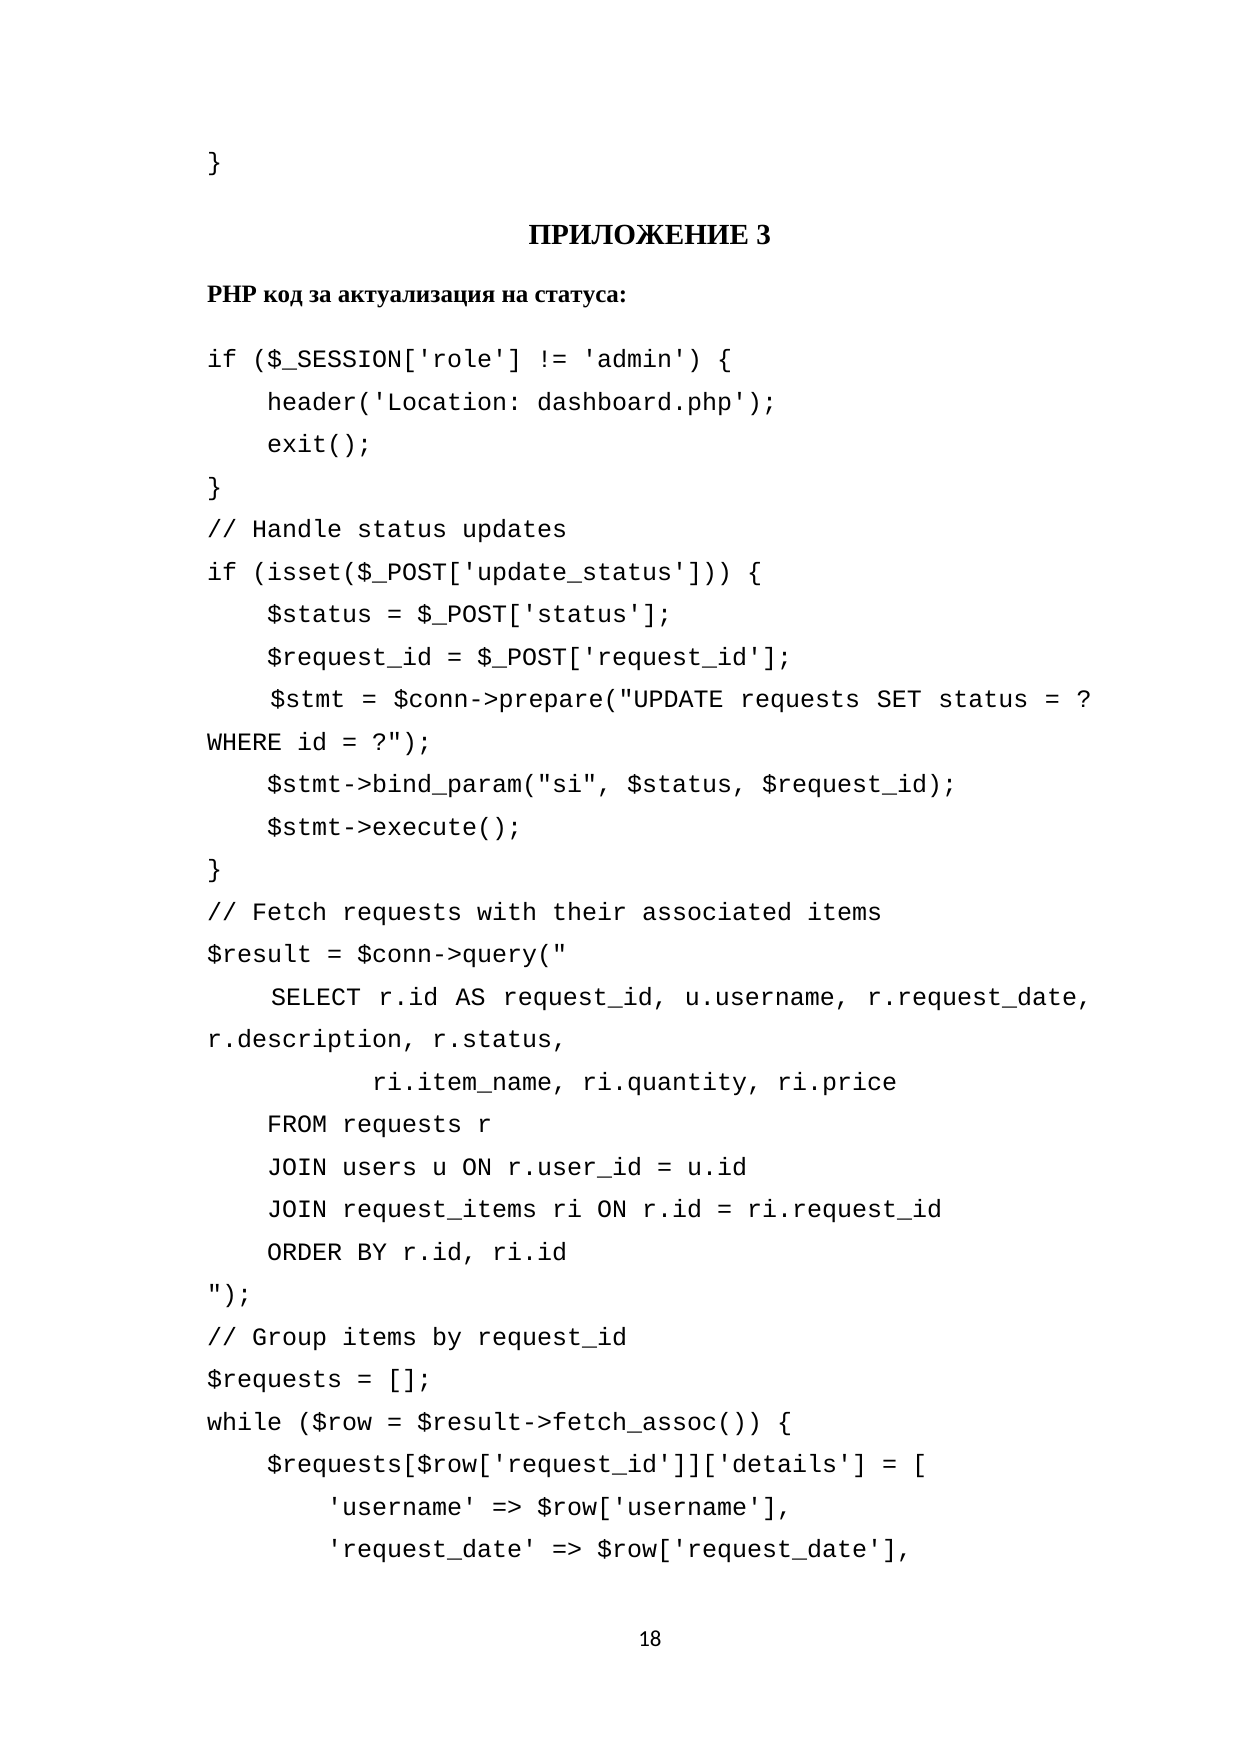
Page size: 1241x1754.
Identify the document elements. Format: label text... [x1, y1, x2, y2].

text $status = $_POST['status']; [207, 602, 1092, 630]
text $requests = []; [207, 1367, 1092, 1395]
text // Fetch requests with their associated items [207, 899, 1092, 928]
text } [207, 474, 1092, 503]
subtitle Приложение 3 [207, 217, 1092, 251]
text "); [207, 1282, 1092, 1310]
text } [207, 857, 1092, 885]
text JOIN users u ON r.user_id = u.id [207, 1154, 1092, 1183]
text $requests[$row['request_id']]['details'] = [ [207, 1452, 1092, 1480]
text FROM requests r [207, 1112, 1092, 1140]
text exit(); [207, 432, 1092, 460]
text if (isset($_POST['update_status'])) { [207, 559, 1092, 588]
text ORDER BY r.id, ri.id [207, 1239, 1092, 1268]
text 'request_date' => $row['request_date'], [207, 1537, 1092, 1565]
text $request_id = $_POST['request_id']; [207, 644, 1092, 673]
text // Handle status updates [207, 517, 1092, 545]
text $result = $conn->query(" [207, 942, 1092, 970]
text PHP код за актуализация на статуса: [207, 279, 1092, 307]
text while ($row = $result->fetch_assoc()) { [207, 1409, 1092, 1438]
text $stmt = $conn->prepare("UPDATE requests SET status = ? WHERE id = ?"); [207, 687, 1092, 758]
text 'username' => $row['username'], [207, 1494, 1092, 1523]
text JOIN request_items ri ON r.id = ri.request_id [207, 1197, 1092, 1225]
text header('Location: dashboard.php'); [207, 389, 1092, 418]
text // Group items by request_id [207, 1324, 1092, 1353]
text ri.item_name, ri.quantity, ri.price [207, 1069, 1092, 1098]
text SELECT r.id AS request_id, u.username, r.request_date, r.description, r.status, [207, 984, 1092, 1055]
text $stmt->execute(); [207, 814, 1092, 843]
text } [207, 150, 1092, 178]
text if ($_SESSION['role'] != 'admin') { [207, 347, 1092, 375]
text $stmt->bind_param("si", $status, $request_id); [207, 772, 1092, 800]
